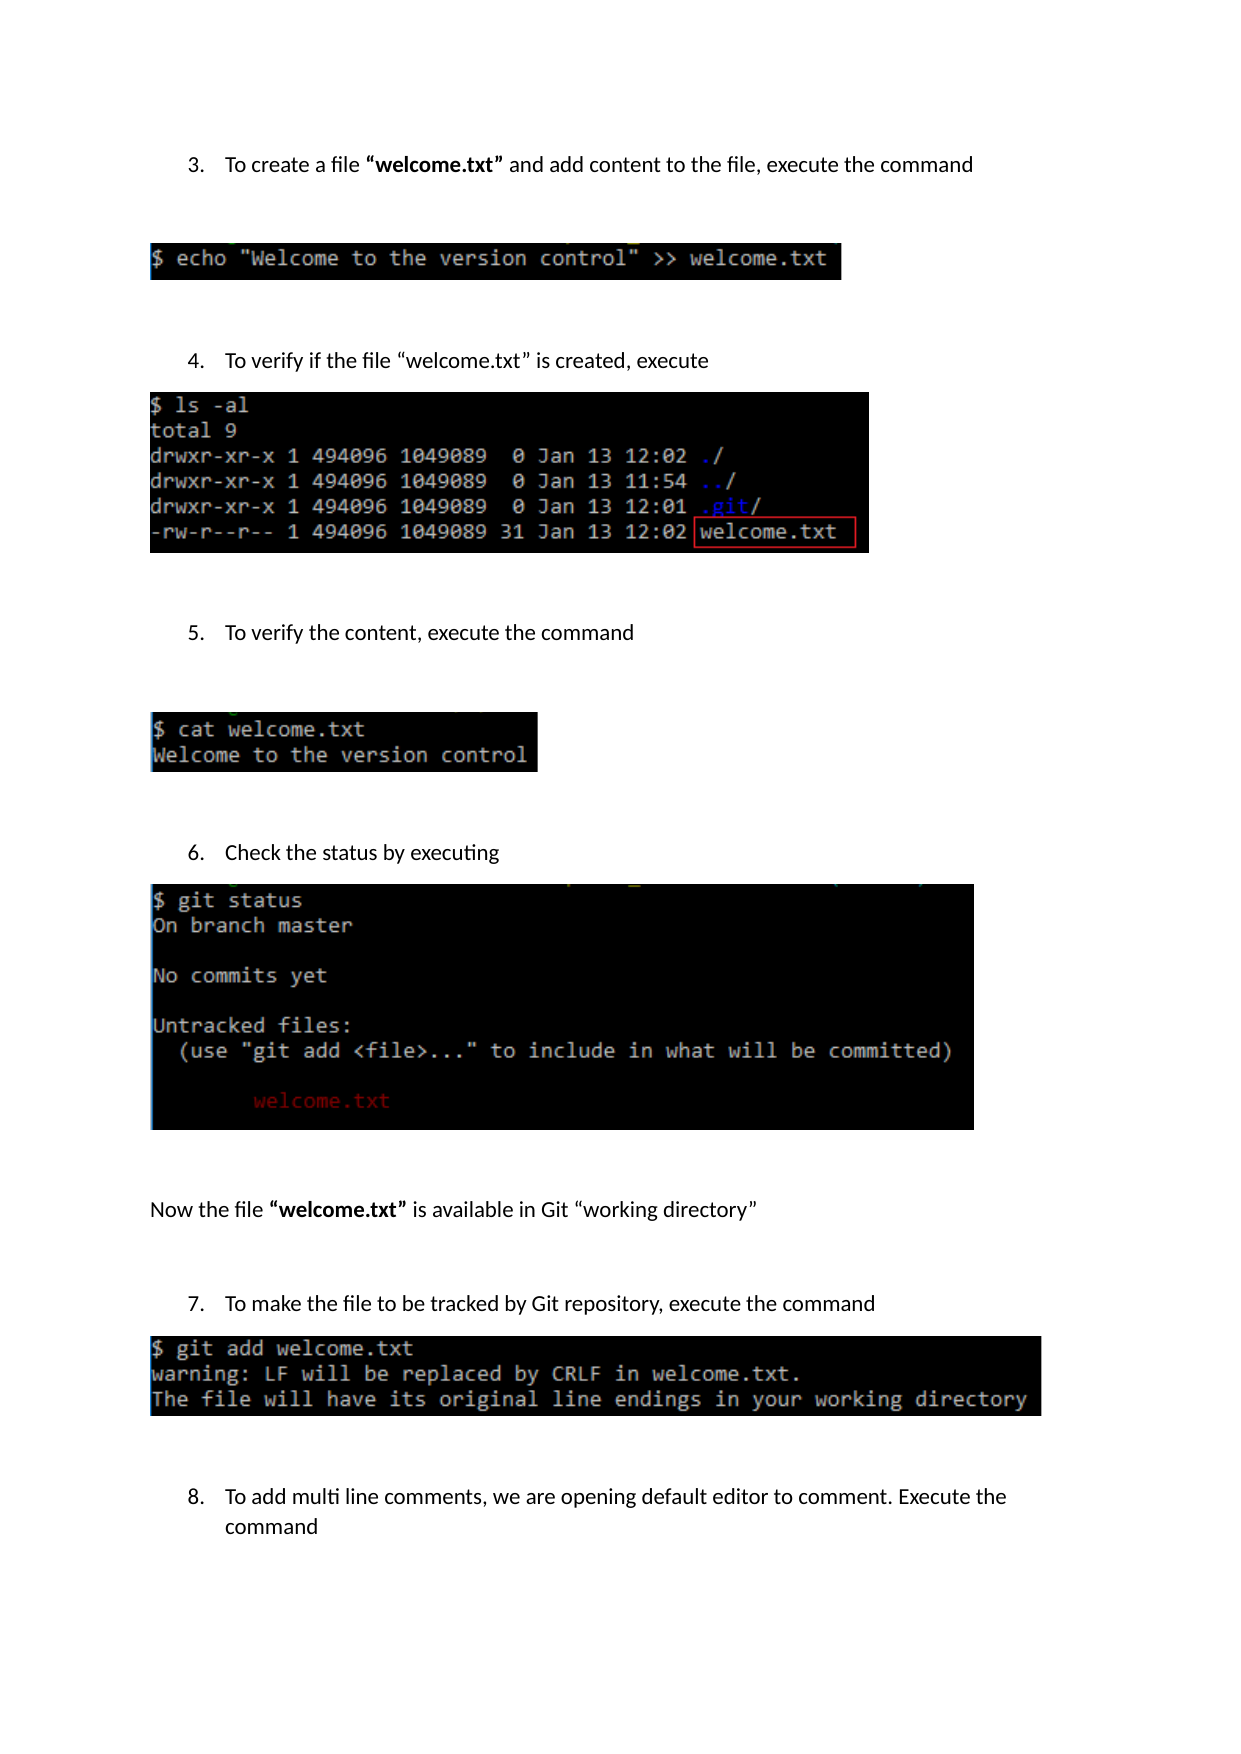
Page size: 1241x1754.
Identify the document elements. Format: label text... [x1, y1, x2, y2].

picture [150, 243, 842, 280]
list To create a file “welcome.txt” and add content to the file, execute the command [187, 150, 1090, 178]
list To make the file to be tracked by Git repository, execute the command [187, 1289, 1090, 1317]
picture [150, 392, 869, 553]
picture [150, 884, 974, 1130]
list To add multi line comments, we are opening default editor to comment. Execute the command [187, 1482, 1090, 1540]
list Check the status by executing [187, 838, 1090, 866]
picture [150, 712, 538, 772]
list To verify the content, execute the command [187, 618, 1090, 646]
picture [150, 1336, 1042, 1416]
text Now the file “welcome.txt” is available in Git “working directory” [150, 1195, 1090, 1223]
list To verify if the file “welcome.txt” is created, execute [187, 346, 1090, 374]
